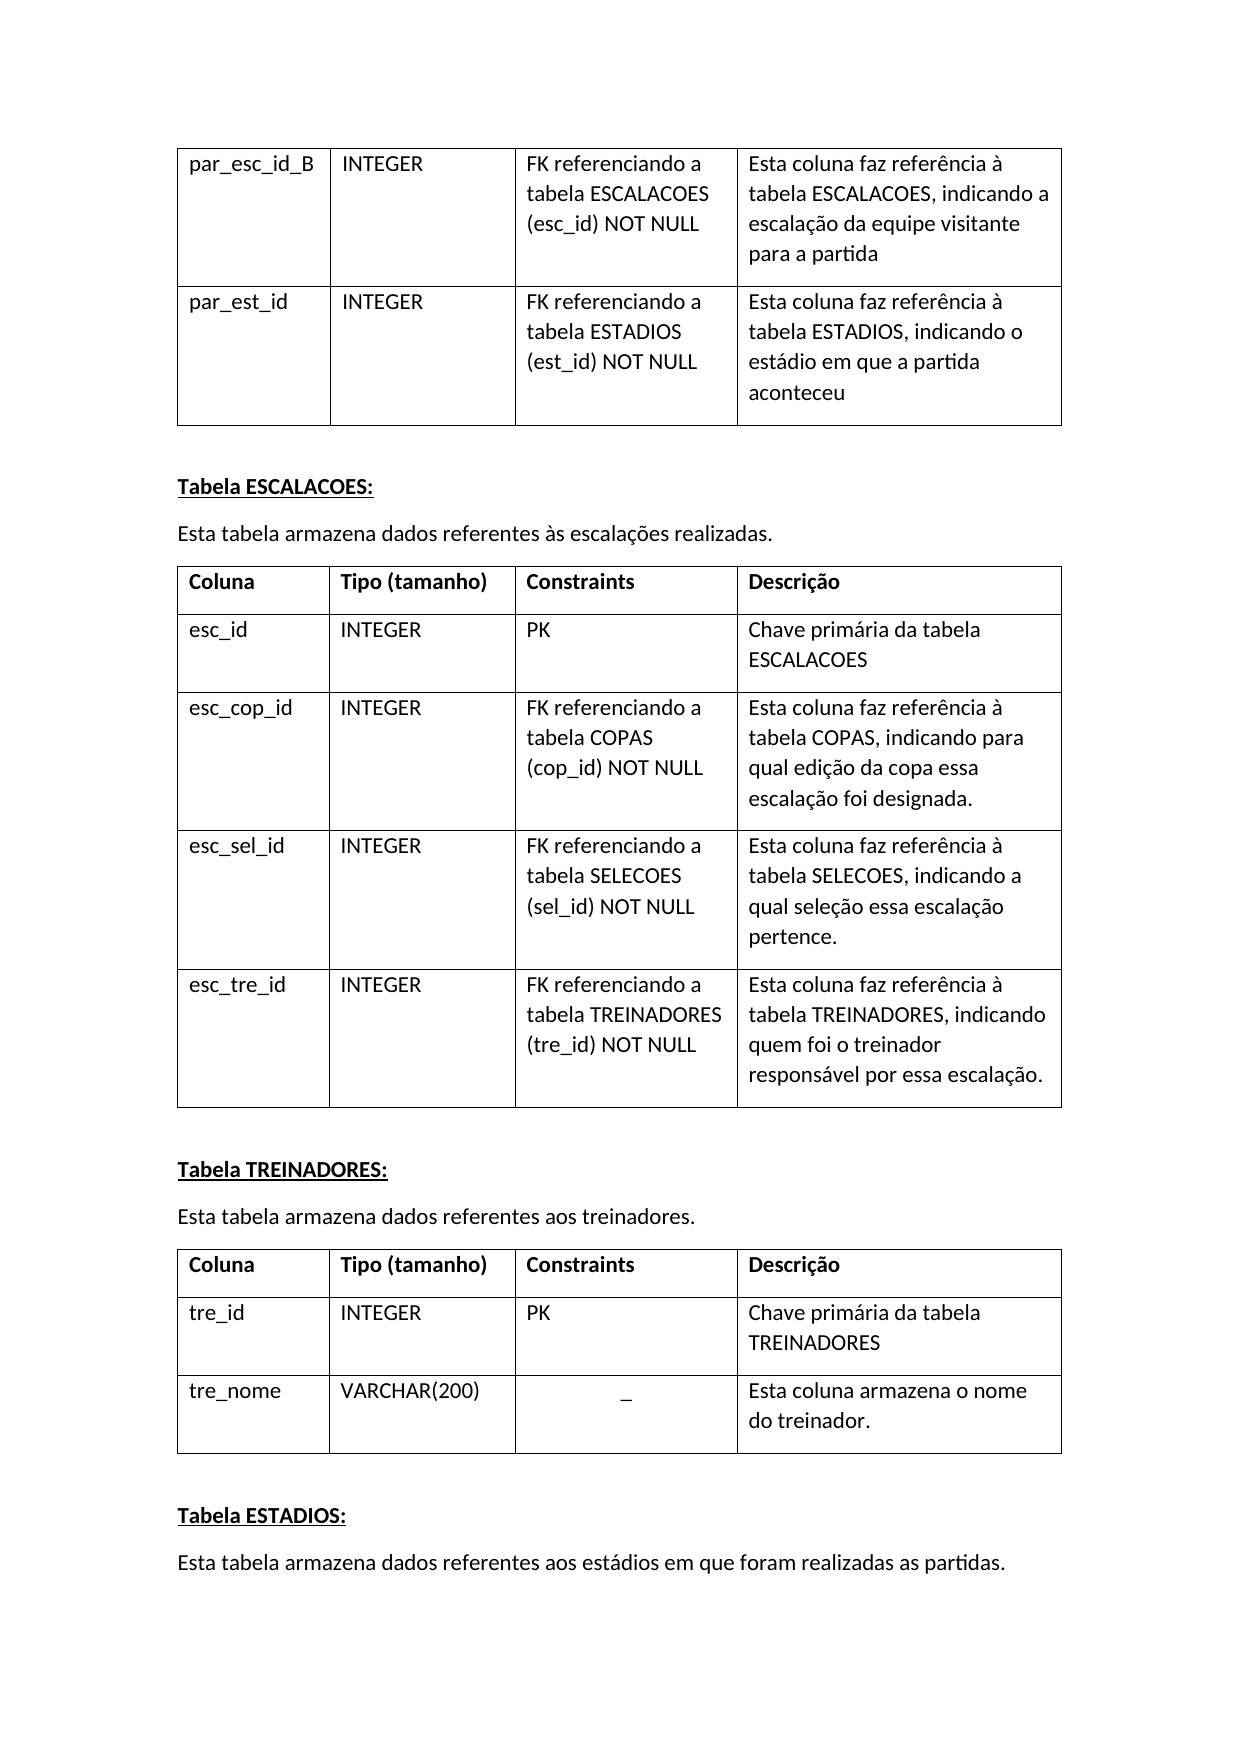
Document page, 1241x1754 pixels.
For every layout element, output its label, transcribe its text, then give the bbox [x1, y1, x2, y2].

table_cell INTEGER [330, 693, 515, 830]
table_cell esc_tre_id [178, 970, 329, 1107]
table_header Tipo (tamanho) [330, 1250, 515, 1297]
table_cell Esta coluna faz referência à tabela TREINADORES, indicando quem foi o treinador responsável por essa escalação. [738, 970, 1061, 1107]
table_cell Chave primária da tabela ESCALACOES [738, 615, 1061, 692]
table_header Descrição [738, 567, 1061, 614]
text Esta tabela armazena dados referentes aos estádios em que foram realizadas as partidas. [177, 1548, 1063, 1576]
table_cell Chave primária da tabela TREINADORES [738, 1298, 1061, 1375]
table_cell INTEGER [330, 970, 515, 1107]
table_header Coluna [178, 1250, 329, 1297]
table_cell FK referenciando a tabela COPAS (cop_id) NOT NULL [516, 693, 737, 830]
table_cell esc_id [178, 615, 329, 692]
table_cell Esta coluna armazena o nome do treinador. [738, 1376, 1061, 1453]
table_cell FK referenciando a tabela ESTADIOS (est_id) NOT NULL [516, 287, 737, 424]
table_cell _ [516, 1376, 737, 1453]
table_cell INTEGER [330, 831, 515, 969]
table_cell FK referenciando a tabela TREINADORES (tre_id) NOT NULL [516, 970, 737, 1107]
table_cell tre_nome [178, 1376, 329, 1453]
table_cell tre_id [178, 1298, 329, 1375]
table_cell par_esc_id_B [178, 149, 330, 286]
table_cell INTEGER [330, 615, 515, 692]
table_cell Esta coluna faz referência à tabela COPAS, indicando para qual edição da copa essa escalação foi designada. [738, 693, 1061, 830]
text Tabela ESCALACOES: [177, 472, 1063, 500]
table_cell PK [516, 1298, 737, 1375]
table_cell Esta coluna faz referência à tabela ESCALACOES, indicando a escalação da equipe visitante para a partida [738, 149, 1061, 286]
text Tabela TREINADORES: [177, 1155, 1063, 1183]
table_cell VARCHAR(200) [330, 1376, 515, 1453]
table_cell INTEGER [331, 149, 515, 286]
table_cell Esta coluna faz referência à tabela SELECOES, indicando a qual seleção essa escalação pertence. [738, 831, 1061, 969]
text Esta tabela armazena dados referentes às escalações realizadas. [177, 519, 1063, 547]
table_cell INTEGER [331, 287, 515, 424]
text Esta tabela armazena dados referentes aos treinadores. [177, 1202, 1063, 1230]
table_cell INTEGER [330, 1298, 515, 1375]
table_cell FK referenciando a tabela SELECOES (sel_id) NOT NULL [516, 831, 737, 969]
table_header Tipo (tamanho) [330, 567, 515, 614]
table_cell Esta coluna faz referência à tabela ESTADIOS, indicando o estádio em que a partida aconteceu [738, 287, 1061, 424]
table_cell PK [516, 615, 737, 692]
table_cell esc_sel_id [178, 831, 329, 969]
table_cell esc_cop_id [178, 693, 329, 830]
table_cell par_est_id [178, 287, 330, 424]
text Tabela ESTADIOS: [177, 1501, 1063, 1529]
table_header Descrição [738, 1250, 1061, 1297]
table_header Constraints [516, 1250, 737, 1297]
table_header Constraints [516, 567, 737, 614]
table_cell FK referenciando a tabela ESCALACOES (esc_id) NOT NULL [516, 149, 737, 286]
table_header Coluna [178, 567, 329, 614]
